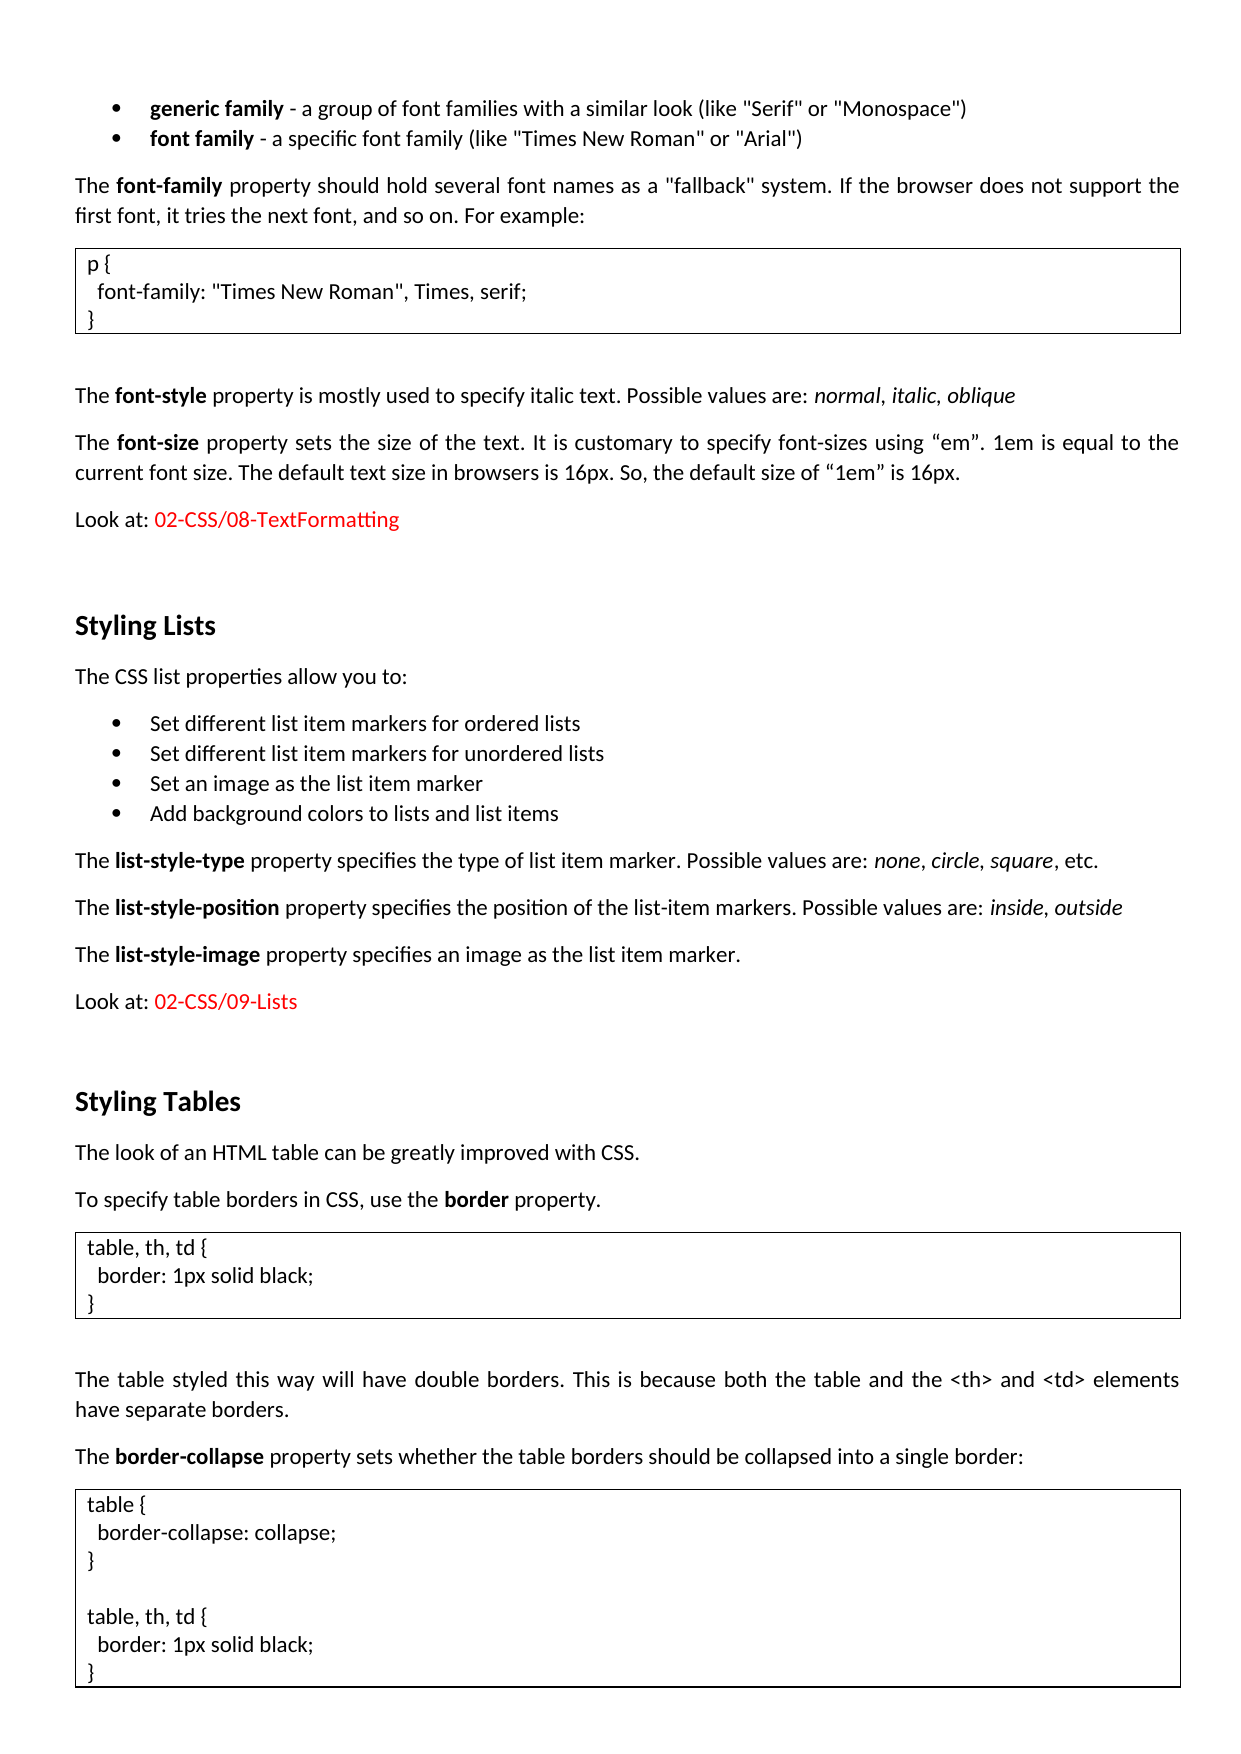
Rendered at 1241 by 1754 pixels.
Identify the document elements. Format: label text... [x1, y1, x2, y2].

table_header table { border-collapse: collapse; } table, th, td { border: 1px solid black; } [76, 1490, 1180, 1686]
text The font-size property sets the size of the text. It is customary to specify font-sizes using “em”. 1em is equal to the current font size. The default text size in browsers is 16px. So, the default size of “1em” is 16px. [75, 428, 1181, 486]
text The look of an HTML table can be greatly improved with CSS. [75, 1138, 1181, 1167]
list generic family - a group of font families with a similar look (like "Serif" or "Monospace") [112, 94, 1181, 122]
table_header table, th, td { border: 1px solid black; } [76, 1233, 1180, 1317]
text The font-family property should hold several font names as a "fallback" system. If the browser does not support the first font, it tries the next font, and so on. For example: [75, 171, 1181, 229]
text The font-style property is mostly used to specify italic text. Possible values are: normal, italic, oblique [75, 381, 1181, 409]
table_header p { font-family: "Times New Roman", Times, serif; } [76, 249, 1180, 333]
text The table styled this way will have double borders. This is because both the table and the <th> and <td> elements have separate borders. [75, 1365, 1181, 1423]
text The list-style-image property specifies an image as the list item marker. [75, 940, 1181, 968]
text Look at: 02-CSS/08-TextFormatting [75, 505, 1181, 533]
text The list-style-position property specifies the position of the list-item markers. Possible values are: inside, outside [75, 893, 1181, 921]
text Styling Lists [75, 607, 1181, 642]
text Look at: 02-CSS/09-Lists [75, 987, 1181, 1015]
list Add background colors to lists and list items [112, 799, 1181, 827]
text To specify table borders in CSS, use the border property. [75, 1185, 1181, 1213]
text The list-style-type property specifies the type of list item marker. Possible values are: none, circle, square, etc. [75, 846, 1181, 874]
text The CSS list properties allow you to: [75, 662, 1181, 690]
list font family - a specific font family (like "Times New Roman" or "Arial") [112, 124, 1181, 152]
list Set different list item markers for ordered lists [112, 709, 1181, 737]
text The border-collapse property sets whether the table borders should be collapsed into a single border: [75, 1442, 1181, 1470]
list Set different list item markers for unordered lists [112, 739, 1181, 767]
text Styling Tables [75, 1083, 1181, 1119]
list Set an image as the list item marker [112, 769, 1181, 797]
